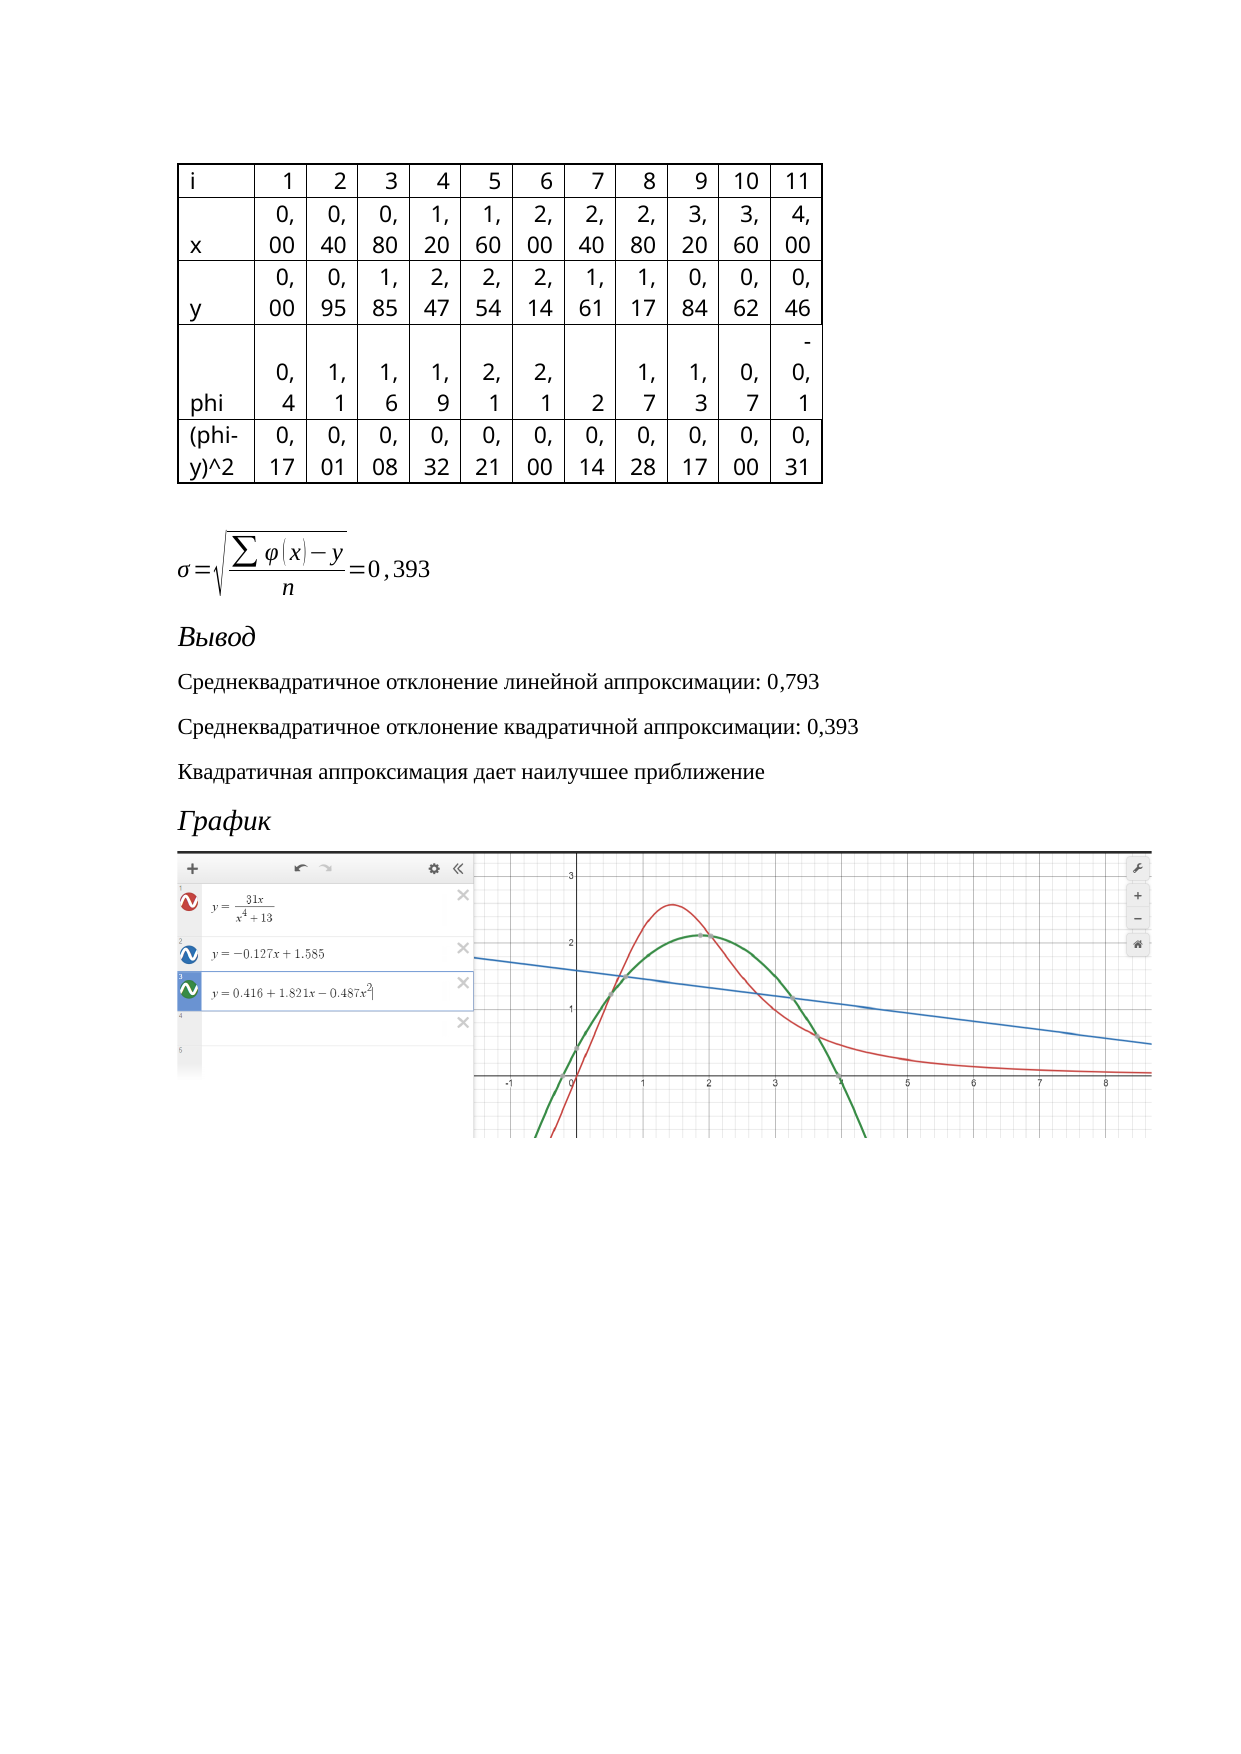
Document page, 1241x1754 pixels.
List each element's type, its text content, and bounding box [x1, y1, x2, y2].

table_cell 1,9 [410, 325, 460, 418]
table_header i [179, 165, 254, 197]
table_header 4 [410, 165, 460, 197]
table_cell 2,54 [461, 261, 512, 324]
table_cell 0,21 [461, 420, 512, 482]
picture [177, 851, 1152, 1138]
table_cell 0,31 [771, 420, 821, 482]
table_cell 3,20 [668, 198, 718, 260]
table_cell 0,84 [668, 261, 718, 324]
table_cell 2,1 [513, 325, 564, 418]
table_cell phi [179, 325, 254, 418]
table_cell 0,00 [513, 420, 564, 482]
table_cell 0,00 [719, 420, 770, 482]
subtitle Вывод [177, 619, 1152, 653]
text Среднеквадратичное отклонение линейной аппроксимации: 0,793 [177, 668, 1152, 694]
table_cell 1,20 [410, 198, 460, 260]
table_header 7 [565, 165, 615, 197]
table_cell 0,62 [719, 261, 770, 324]
table_cell 0,80 [358, 198, 409, 260]
table_cell 1,6 [358, 325, 409, 418]
table_header 11 [771, 165, 821, 197]
subtitle График [177, 803, 1152, 837]
table_cell 0,14 [565, 420, 615, 482]
table_cell 1,7 [616, 325, 667, 418]
table_cell 0,32 [410, 420, 460, 482]
table_header 1 [255, 165, 306, 197]
table_cell y [179, 261, 254, 324]
table_cell 0,7 [719, 325, 770, 418]
table_cell 3,60 [719, 198, 770, 260]
table_cell x [179, 198, 254, 260]
table_cell 0,17 [255, 420, 306, 482]
table_header 5 [461, 165, 512, 197]
table_cell 2,00 [513, 198, 564, 260]
table_cell 2,80 [616, 198, 667, 260]
table_cell 0,00 [255, 198, 306, 260]
table_cell 1,1 [307, 325, 357, 418]
table_cell 0,95 [307, 261, 357, 324]
table_cell 0,46 [771, 261, 821, 324]
table_cell 1,85 [358, 261, 409, 324]
table_cell 0,00 [255, 261, 306, 324]
table_cell 1,17 [616, 261, 667, 324]
table_cell 0,01 [307, 420, 357, 482]
table_cell 2,14 [513, 261, 564, 324]
table_cell 0,4 [255, 325, 306, 418]
table_header 9 [668, 165, 718, 197]
table_cell 2,1 [461, 325, 512, 418]
table_cell 0,17 [668, 420, 718, 482]
table_header 2 [307, 165, 357, 197]
table_cell 1,3 [668, 325, 718, 418]
text Среднеквадратичное отклонение квадратичной аппроксимации: 0,393 [177, 713, 1152, 739]
table_cell 2,47 [410, 261, 460, 324]
table_cell 1,60 [461, 198, 512, 260]
table_cell 0,08 [358, 420, 409, 482]
table_cell (phi-y)^2 [179, 420, 254, 482]
table_cell 0,40 [307, 198, 357, 260]
table_cell 1,61 [565, 261, 615, 324]
table_cell 4,00 [771, 198, 821, 260]
table_cell 0,28 [616, 420, 667, 482]
table_cell 2 [565, 325, 615, 418]
table_cell 2,40 [565, 198, 615, 260]
table_header 10 [719, 165, 770, 197]
table_header 3 [358, 165, 409, 197]
table_header 6 [513, 165, 564, 197]
text Квадратичная аппроксимация дает наилучшее приближение [177, 758, 1152, 784]
table_header 8 [616, 165, 667, 197]
table_cell -0,1 [771, 325, 822, 418]
